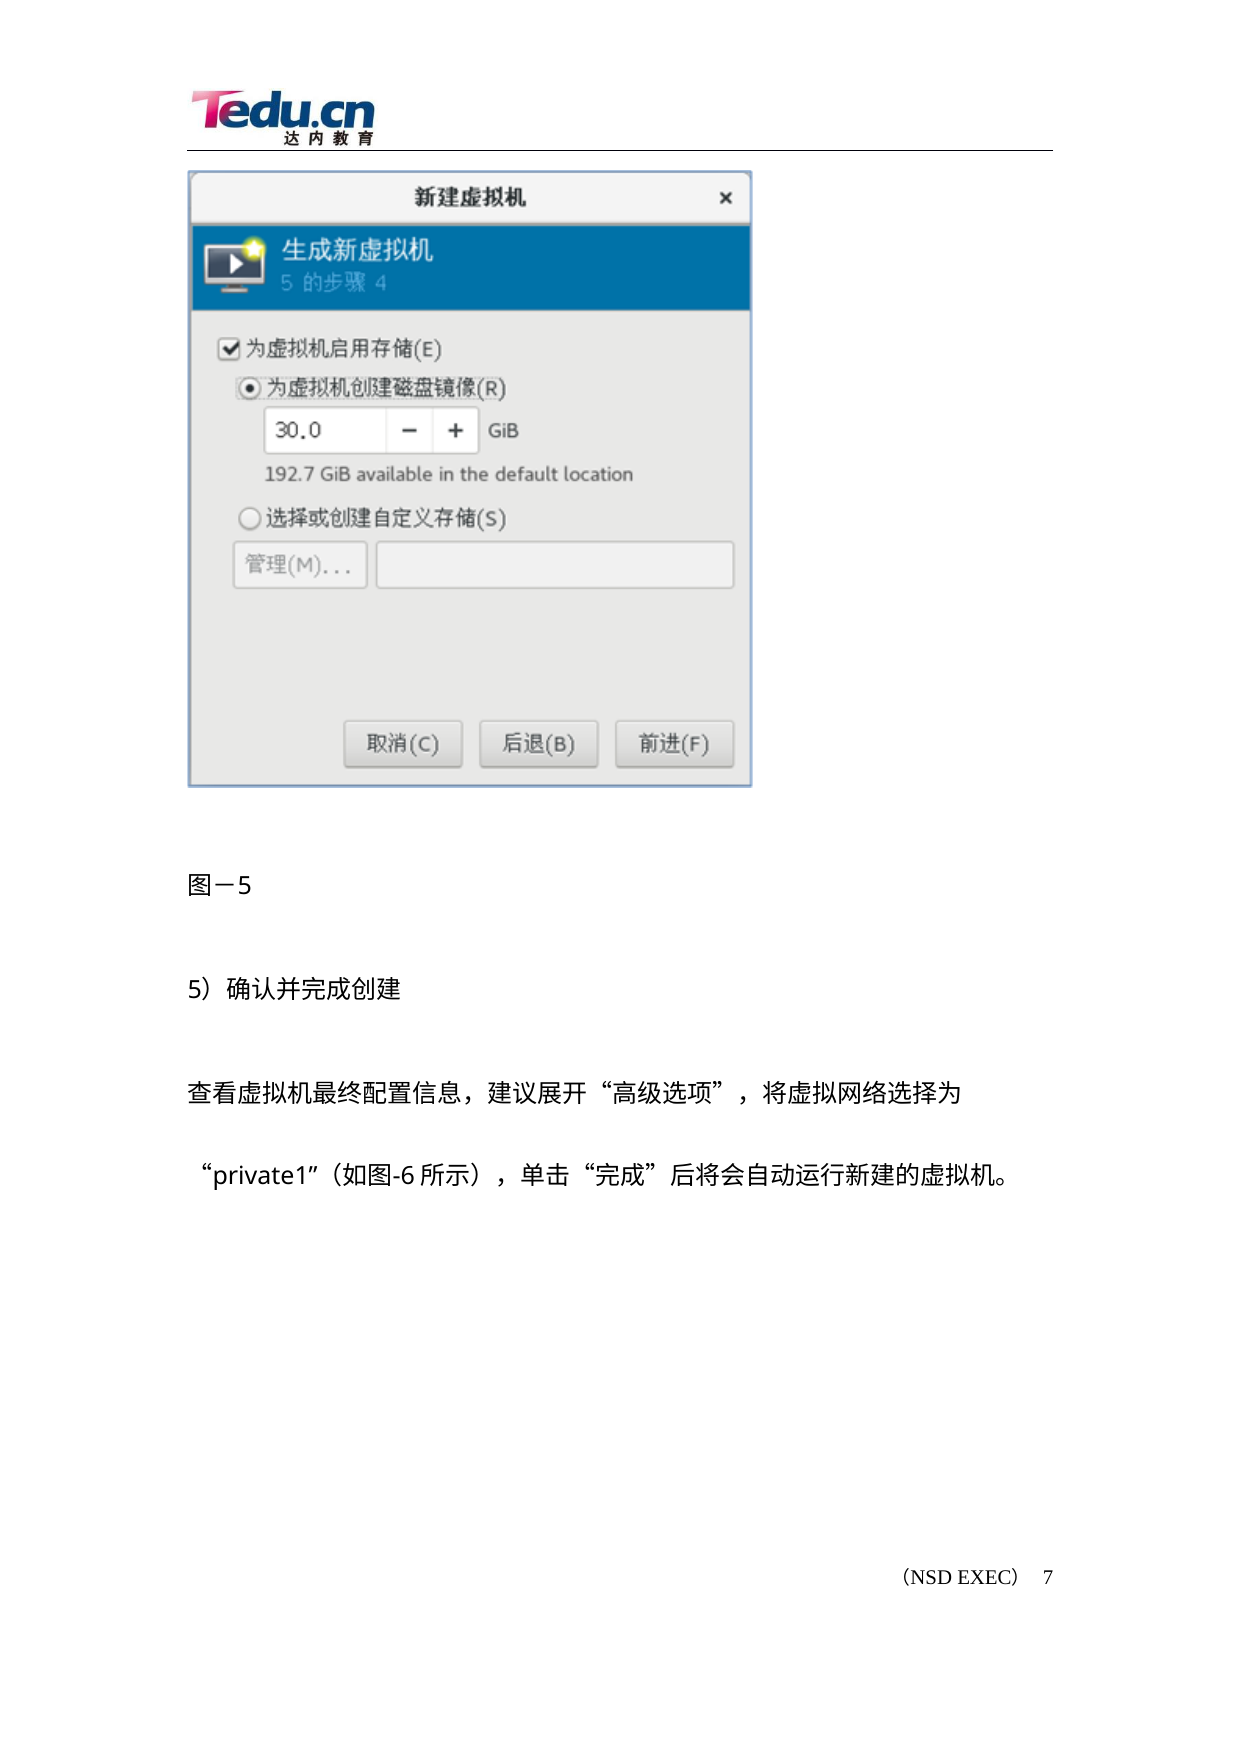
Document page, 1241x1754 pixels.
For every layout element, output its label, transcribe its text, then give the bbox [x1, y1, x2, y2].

text 查看虚拟机最终配置信息，建议展开“高级选项”，将虚拟网络选择为“private1”（如图-6所示），单击“完成”后将会自动运行新建的虚拟机。 [187, 1058, 1053, 1207]
picture [187, 170, 753, 788]
text 5）确认并完成创建 [187, 954, 1053, 1022]
picture [187, 88, 379, 148]
text 图－5 [187, 849, 1053, 917]
